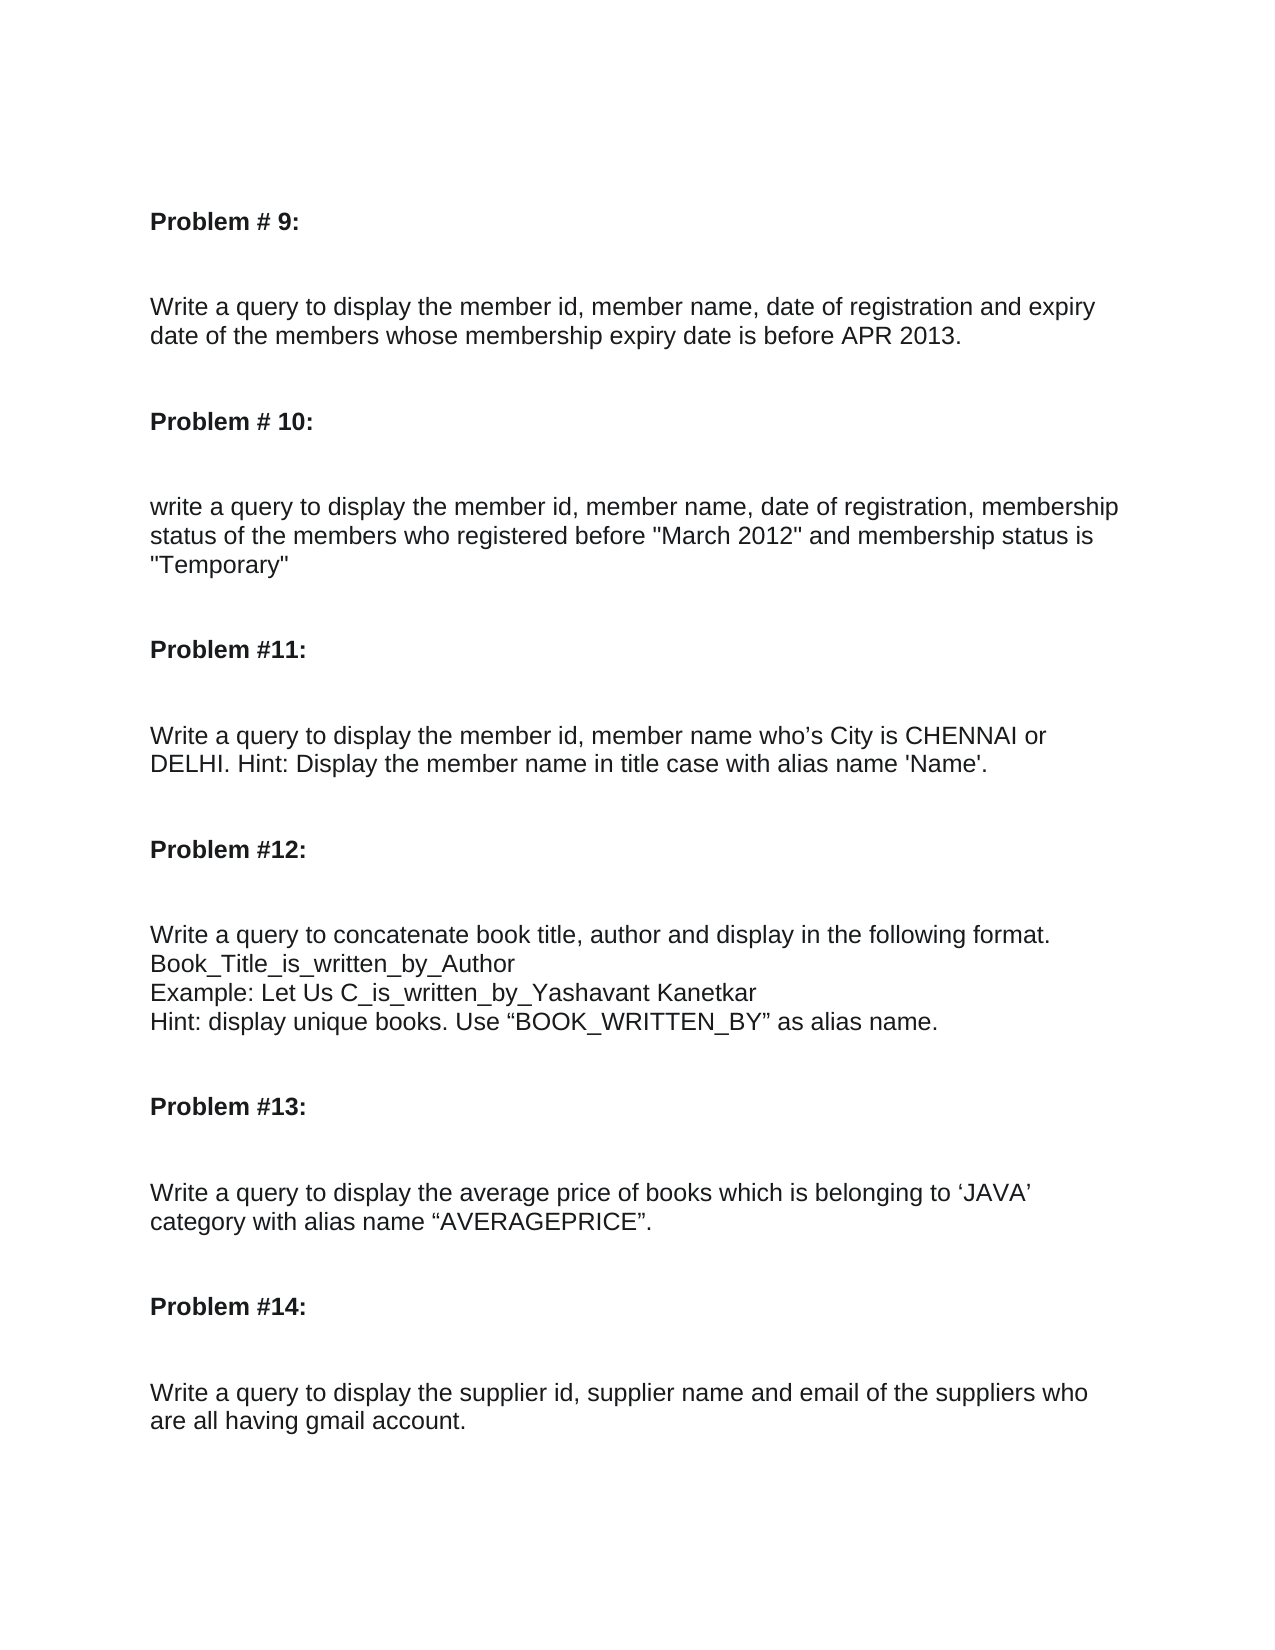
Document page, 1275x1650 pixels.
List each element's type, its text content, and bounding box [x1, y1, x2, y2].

text Problem #12: [150, 835, 1125, 864]
text Write a query to display the member id, member name, date of registration and expiry date of the members whose membership expiry date is before APR 2013. [150, 292, 1125, 350]
text Write a query to display the average price of books which is belonging to ‘JAVA’ category with alias name “AVERAGEPRICE”. [150, 1178, 1125, 1235]
text Write a query to display the supplier id, supplier name and email of the suppliers who are all having gmail account. [150, 1377, 1125, 1435]
text Book_Title_is_written_by_Author [150, 949, 1125, 978]
text Example: Let Us C_is_written_by_Yashavant Kanetkar [150, 978, 1125, 1007]
text Problem #14: [150, 1292, 1125, 1321]
text Hint: display unique books. Use “BOOK_WRITTEN_BY” as alias name. [150, 1007, 1125, 1035]
text Problem # 9: [150, 207, 1125, 236]
text write a query to display the member id, member name, date of registration, membership status of the members who registered before "March 2012" and membership status is "Temporary" [150, 492, 1125, 578]
text Problem #11: [150, 635, 1125, 664]
text Problem # 10: [150, 407, 1125, 435]
text Problem #13: [150, 1092, 1125, 1121]
text Write a query to display the member id, member name who’s City is CHENNAI or DELHI. Hint: Display the member name in title case with alias name 'Name'. [150, 721, 1125, 778]
text Write a query to concatenate book title, author and display in the following format. [150, 920, 1125, 949]
